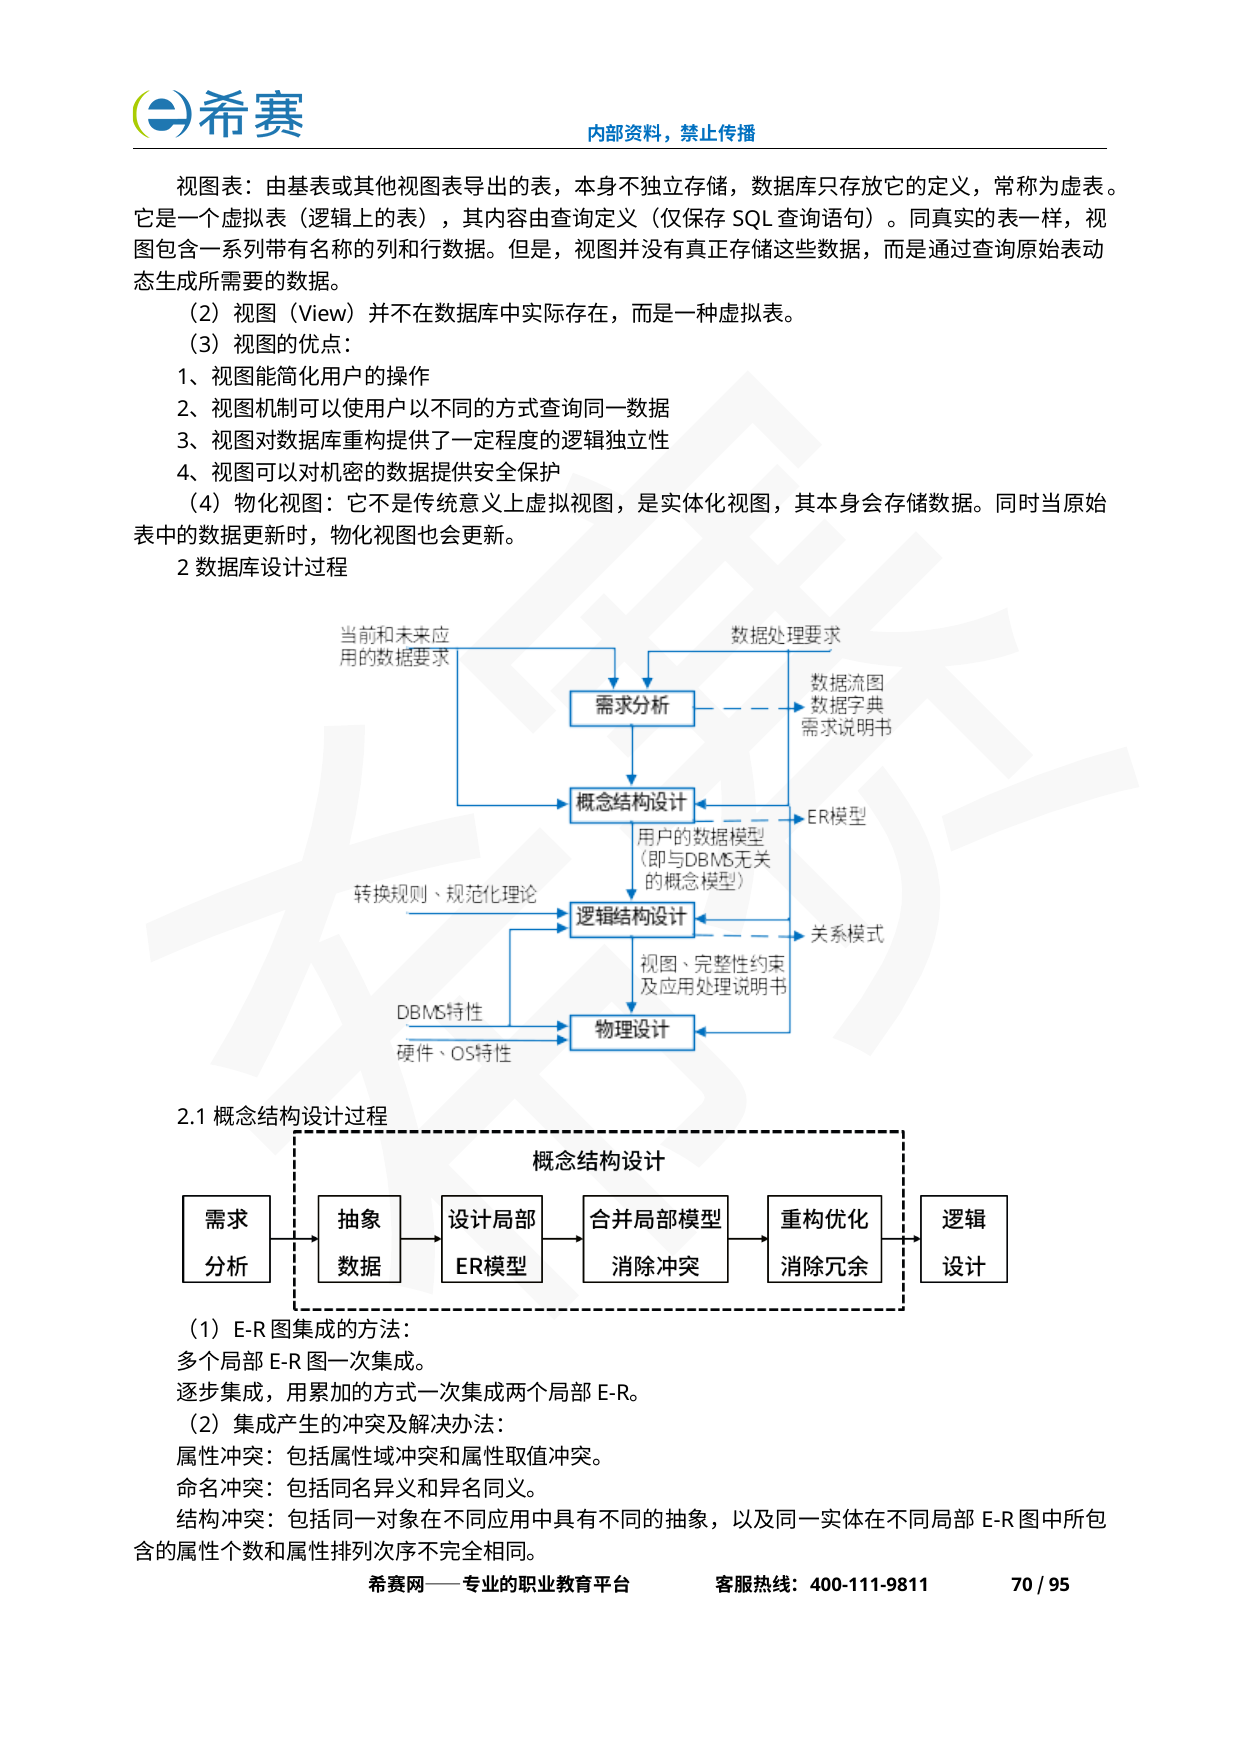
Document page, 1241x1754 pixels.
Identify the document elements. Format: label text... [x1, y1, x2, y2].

text 命名冲突：包括同名异义和异名同义。 [133, 1471, 1107, 1502]
text 多个局部E-R图一次集成。 [133, 1344, 1107, 1375]
text 2、视图机制可以使用户以不同的方式查询同一数据 [133, 391, 1107, 423]
text （3）视图的优点： [133, 327, 1107, 359]
text （2）集成产生的冲突及解决办法： [133, 1407, 1107, 1439]
text 1、视图能简化用户的操作 [133, 359, 1107, 391]
text 4、视图可以对机密的数据提供安全保护 [133, 454, 1107, 486]
text 结构冲突：包括同一对象在不同应用中具有不同的抽象，以及同一实体在不同局部E-R图中所包含的属性个数和属性排列次序不完全相同。 [133, 1502, 1107, 1566]
text （2）视图（View）并不在数据库中实际存在，而是一种虚拟表。 [133, 296, 1107, 327]
text 2 数据库设计过程 [133, 550, 1107, 582]
text 视图表：由基表或其他视图表导出的表，本身不独立存储，数据库只存放它的定义，常称为虚表。它是一个虚拟表（逻辑上的表），其内容由查询定义（仅保存SQL查询语句）。同真实的表一样，视图包含一系列带有名称的列和行数据。但是，视图并没有真正存储这些数据，而是通过查询原始表动态生成所需要的数据。 [133, 169, 1107, 296]
text （4）物化视图：它不是传统意义上虚拟视图，是实体化视图，其本身会存储数据。同时当原始表中的数据更新时，物化视图也会更新。 [133, 486, 1107, 550]
text 3、视图对数据库重构提供了一定程度的逻辑独立性 [133, 423, 1107, 454]
picture [182, 1130, 1008, 1311]
text 逐步集成，用累加的方式一次集成两个局部E-R。 [133, 1375, 1107, 1407]
text 2.1 概念结构设计过程 [133, 1099, 1107, 1131]
text 属性冲突：包括属性域冲突和属性取值冲突。 [133, 1439, 1107, 1471]
picture [132, 88, 303, 140]
text （1）E-R图集成的方法： [133, 1312, 1107, 1344]
